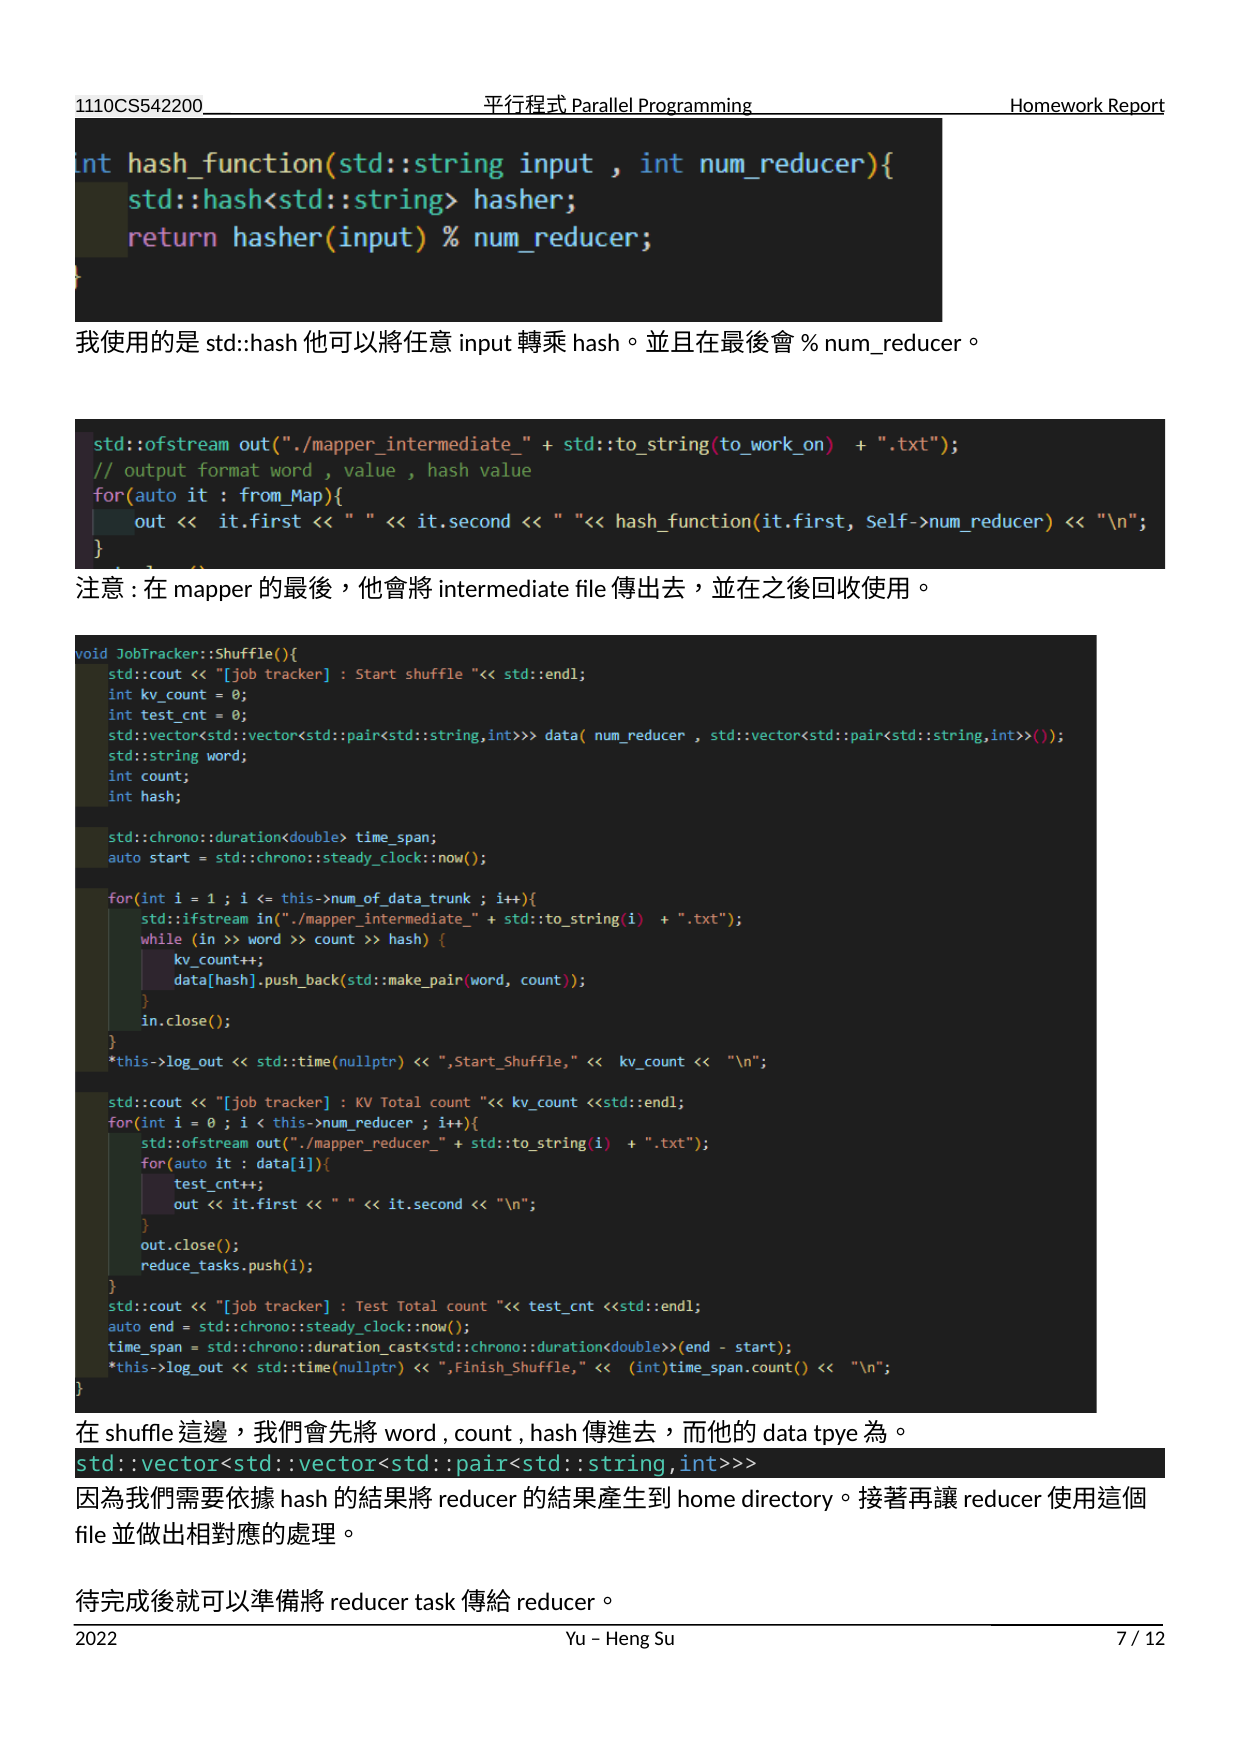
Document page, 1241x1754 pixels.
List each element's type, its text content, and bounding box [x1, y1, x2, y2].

picture [75, 419, 1166, 569]
text 待完成後就可以準備將reducer task 傳給reducer。 [75, 1581, 1165, 1617]
text std::vector<std::vector<std::pair<std::string,int>>> [75, 1448, 1165, 1478]
text 在shuffle這邊，我們會先將 word , count , hash傳進去，而他的data tpye為。 [75, 1412, 1165, 1448]
picture [75, 635, 1097, 1413]
text 因為我們需要依據hash的結果將reducer的結果產生到home directory。接著再讓reducer使用這個file並做出相對應的處理。 [75, 1478, 1165, 1551]
text 注意 : 在mapper 的最後，他會將intermediate file傳出去，並在之後回收使用。 [75, 569, 1165, 605]
picture [75, 118, 943, 322]
text 我使用的是 std::hash 他可以將任意input轉乘hash。並且在最後會 % num_reducer。 [75, 322, 1165, 358]
